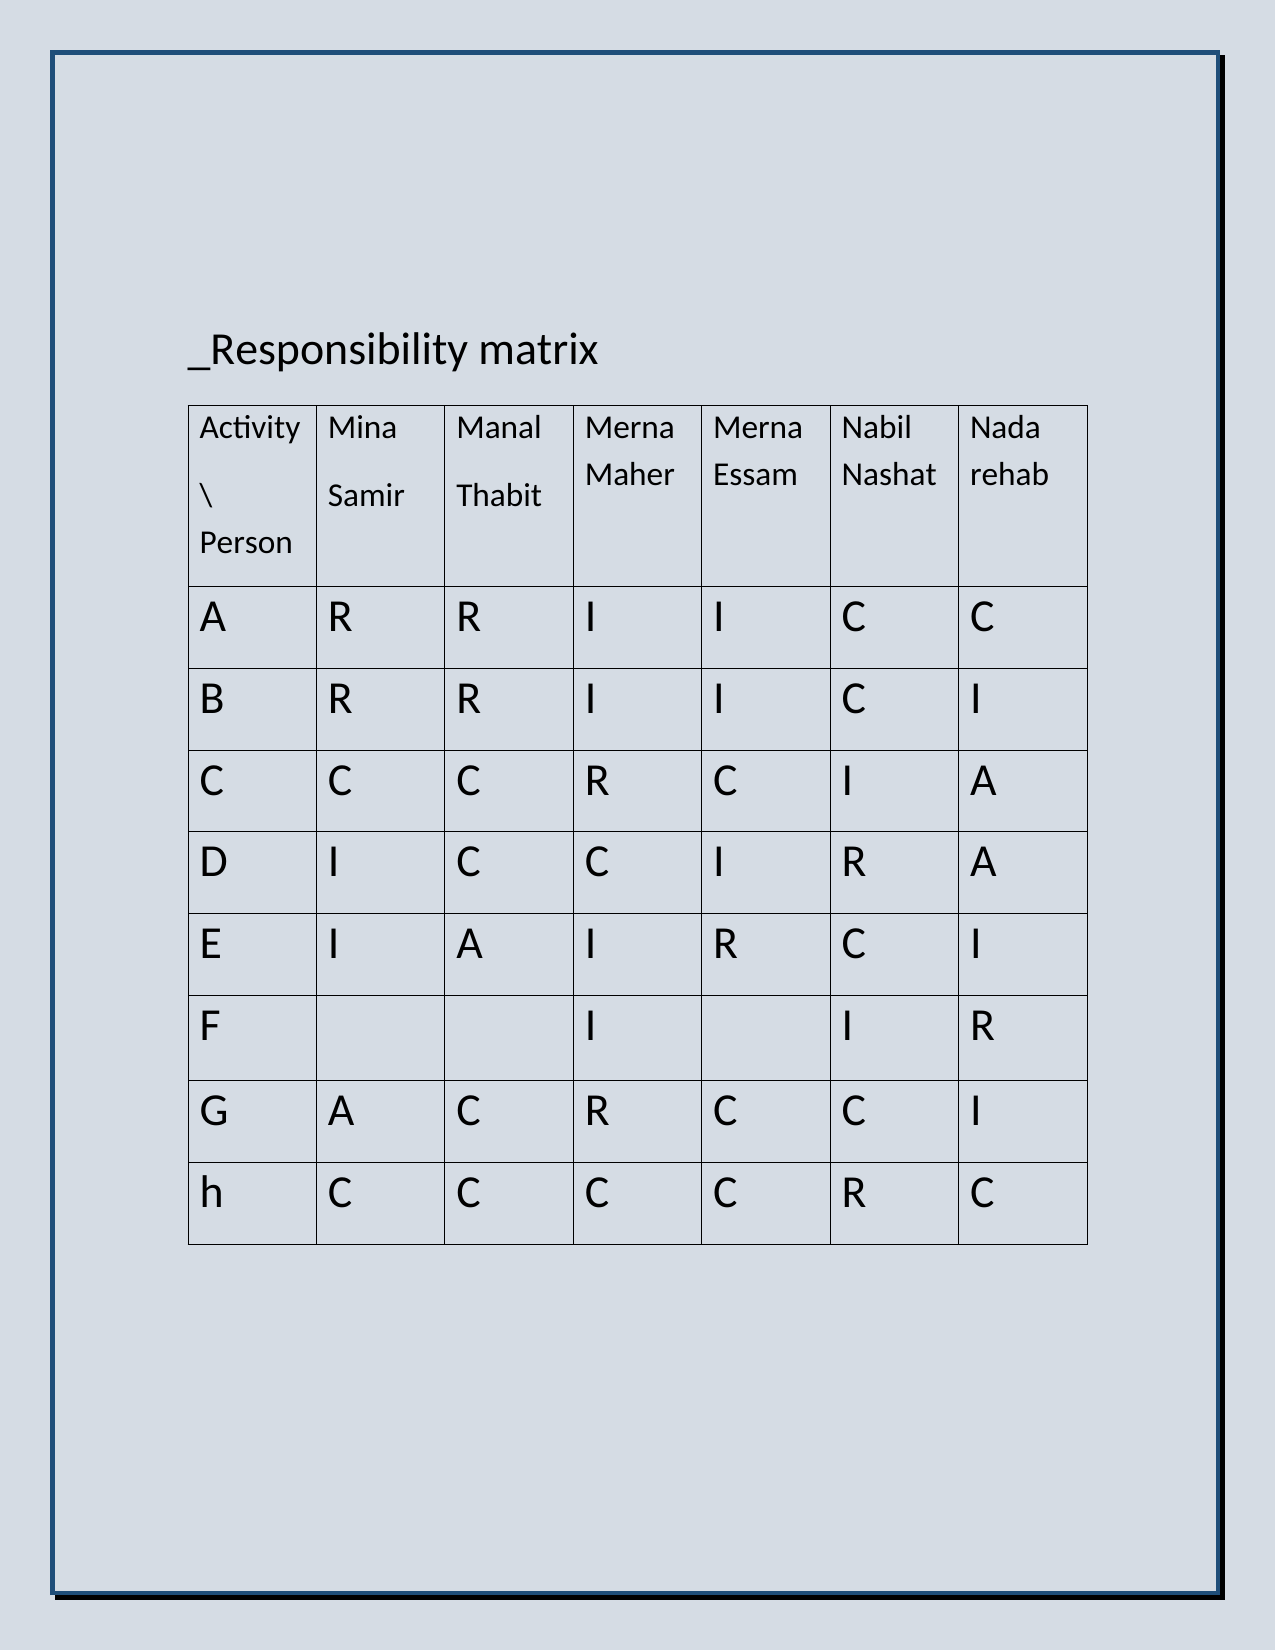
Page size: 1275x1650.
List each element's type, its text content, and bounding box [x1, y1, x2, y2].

table_cell R [317, 587, 444, 668]
table_cell [317, 996, 444, 1080]
table_cell R [445, 587, 573, 668]
table_cell C [445, 1163, 573, 1243]
table_cell I [831, 996, 958, 1080]
table_cell I [574, 669, 701, 749]
table_cell C [831, 914, 958, 994]
table_cell C [317, 751, 444, 831]
table_cell C [445, 1081, 573, 1162]
table_cell R [445, 669, 573, 749]
table_cell A [189, 587, 316, 668]
table_cell I [574, 996, 701, 1080]
table_cell I [831, 751, 958, 831]
table_cell I [317, 832, 444, 913]
table_cell I [959, 669, 1087, 749]
table_cell [445, 996, 573, 1080]
table_cell C [959, 1163, 1087, 1243]
table_cell A [959, 751, 1087, 831]
table_cell I [574, 587, 701, 668]
table_cell R [831, 1163, 958, 1243]
table_cell C [574, 1163, 701, 1243]
table_cell I [959, 914, 1087, 994]
table_cell C [317, 1163, 444, 1243]
table_cell A [959, 832, 1087, 913]
table_cell C [831, 669, 958, 749]
table_cell I [702, 587, 830, 668]
table_cell R [574, 751, 701, 831]
table_header Activity \ Person [189, 406, 316, 586]
table_cell I [317, 914, 444, 994]
table_cell E [189, 914, 316, 994]
table_cell C [574, 832, 701, 913]
table_cell R [317, 669, 444, 749]
table_header Nada rehab [959, 406, 1087, 586]
table_cell C [702, 1081, 830, 1162]
table_cell h [189, 1163, 316, 1243]
table_cell A [317, 1081, 444, 1162]
table_cell I [702, 832, 830, 913]
table_cell I [702, 669, 830, 749]
table_cell G [189, 1081, 316, 1162]
table_cell R [574, 1081, 701, 1162]
table_cell [702, 996, 830, 1080]
table_cell C [445, 751, 573, 831]
table_cell F [189, 996, 316, 1080]
table_cell D [189, 832, 316, 913]
table_cell I [959, 1081, 1087, 1162]
table_header Merna Essam [702, 406, 830, 586]
table_cell C [959, 587, 1087, 668]
table_cell R [702, 914, 830, 994]
table_cell A [445, 914, 573, 994]
table_cell C [445, 832, 573, 913]
table_cell C [702, 1163, 830, 1243]
table_cell R [959, 996, 1087, 1080]
text _Responsibility matrix [187, 320, 1083, 376]
table_header Merna Maher [574, 406, 701, 586]
table_header Nabil Nashat [831, 406, 958, 586]
table_cell C [189, 751, 316, 831]
table_cell B [189, 669, 316, 749]
table_cell R [831, 832, 958, 913]
table_cell I [574, 914, 701, 994]
table_cell C [831, 1081, 958, 1162]
table_header Manal Thabit [445, 406, 573, 586]
table_header Mina Samir [317, 406, 444, 586]
table_cell C [831, 587, 958, 668]
table_cell C [702, 751, 830, 831]
